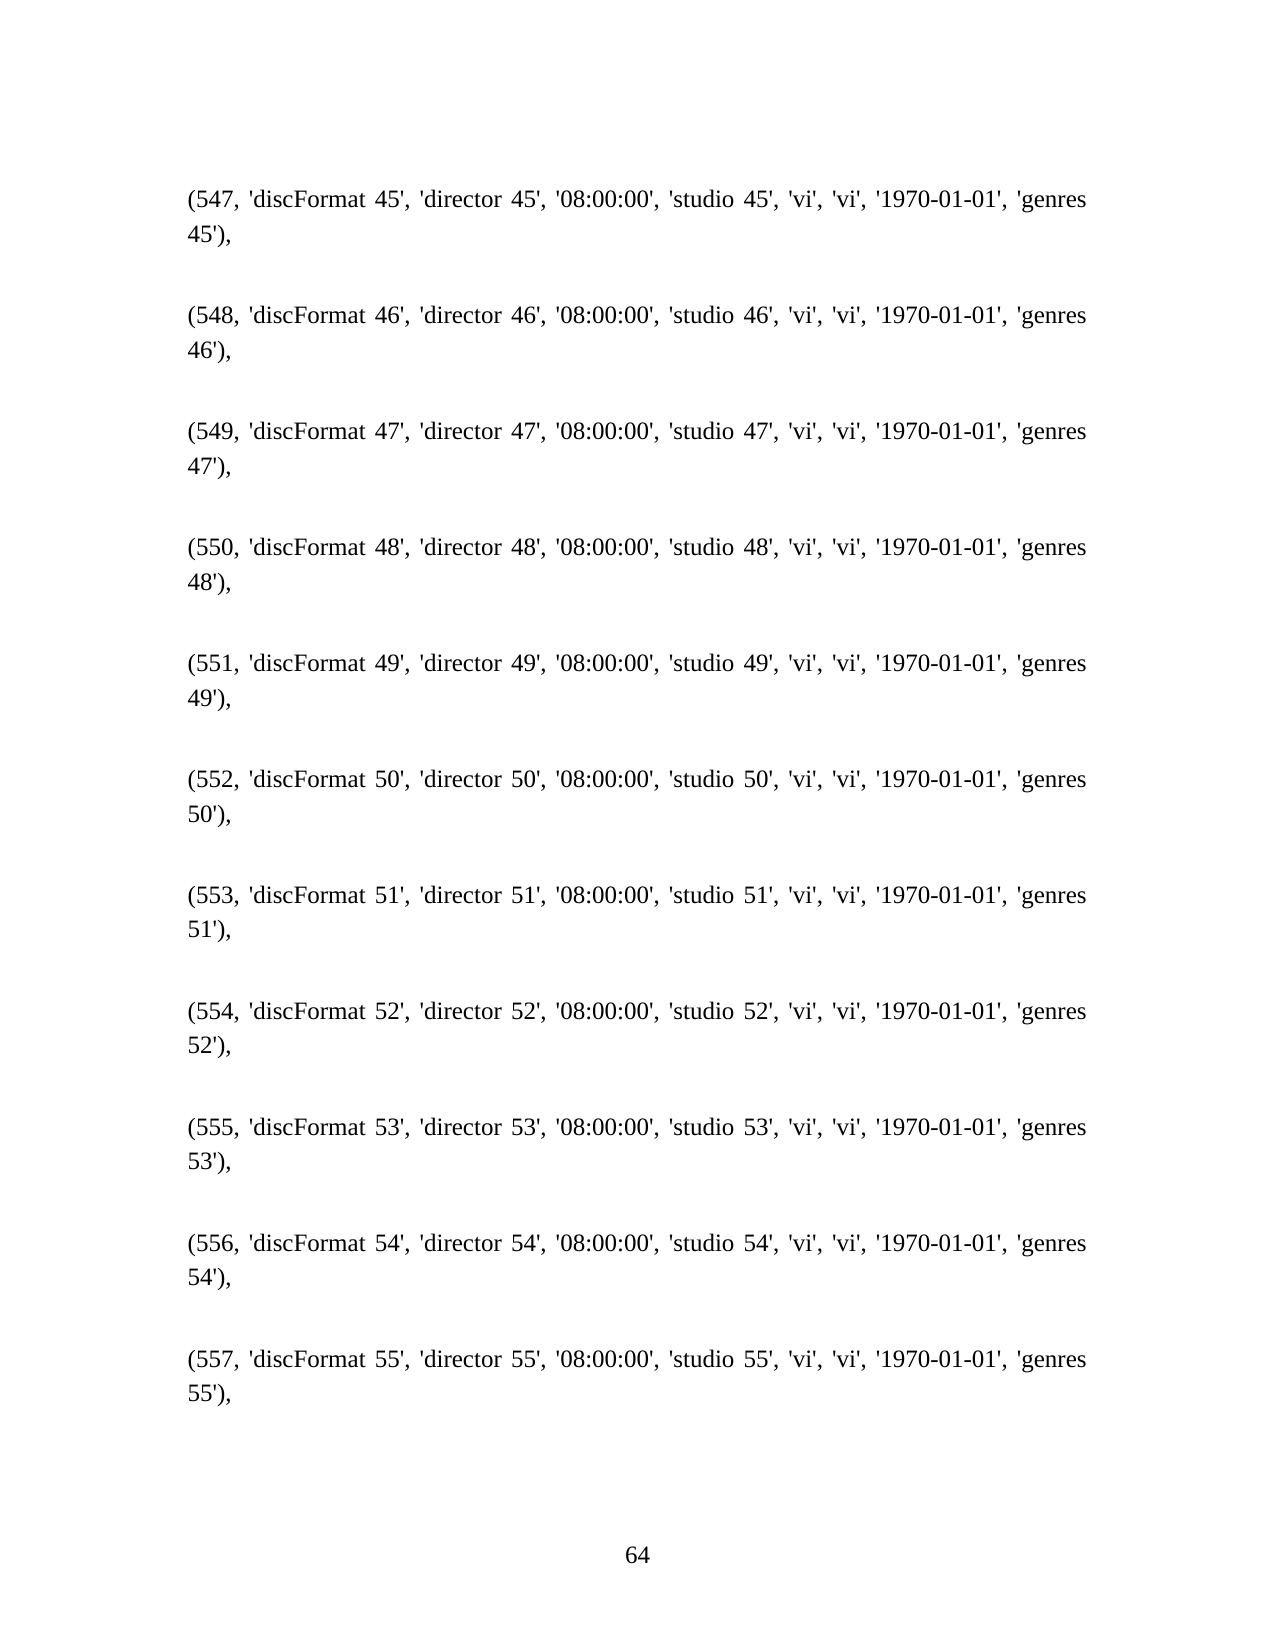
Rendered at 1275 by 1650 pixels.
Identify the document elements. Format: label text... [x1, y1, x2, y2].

text (552, 'discFormat 50', 'director 50', '08:00:00', 'studio 50', 'vi', 'vi', '1970-01-01', 'genres 50'), [187, 730, 1087, 827]
text (550, 'discFormat 48', 'director 48', '08:00:00', 'studio 48', 'vi', 'vi', '1970-01-01', 'genres 48'), [187, 498, 1087, 596]
text (548, 'discFormat 46', 'director 46', '08:00:00', 'studio 46', 'vi', 'vi', '1970-01-01', 'genres 46'), [187, 266, 1087, 364]
text (556, 'discFormat 54', 'director 54', '08:00:00', 'studio 54', 'vi', 'vi', '1970-01-01', 'genres 54'), [187, 1193, 1087, 1291]
text (549, 'discFormat 47', 'director 47', '08:00:00', 'studio 47', 'vi', 'vi', '1970-01-01', 'genres 47'), [187, 382, 1087, 479]
text (551, 'discFormat 49', 'director 49', '08:00:00', 'studio 49', 'vi', 'vi', '1970-01-01', 'genres 49'), [187, 614, 1087, 711]
text (555, 'discFormat 53', 'director 53', '08:00:00', 'studio 53', 'vi', 'vi', '1970-01-01', 'genres 53'), [187, 1077, 1087, 1175]
text (553, 'discFormat 51', 'director 51', '08:00:00', 'studio 51', 'vi', 'vi', '1970-01-01', 'genres 51'), [187, 846, 1087, 943]
text (554, 'discFormat 52', 'director 52', '08:00:00', 'studio 52', 'vi', 'vi', '1970-01-01', 'genres 52'), [187, 962, 1087, 1059]
text (547, 'discFormat 45', 'director 45', '08:00:00', 'studio 45', 'vi', 'vi', '1970-01-01', 'genres 45'), [187, 150, 1087, 248]
text (557, 'discFormat 55', 'director 55', '08:00:00', 'studio 55', 'vi', 'vi', '1970-01-01', 'genres 55'), [187, 1309, 1087, 1407]
